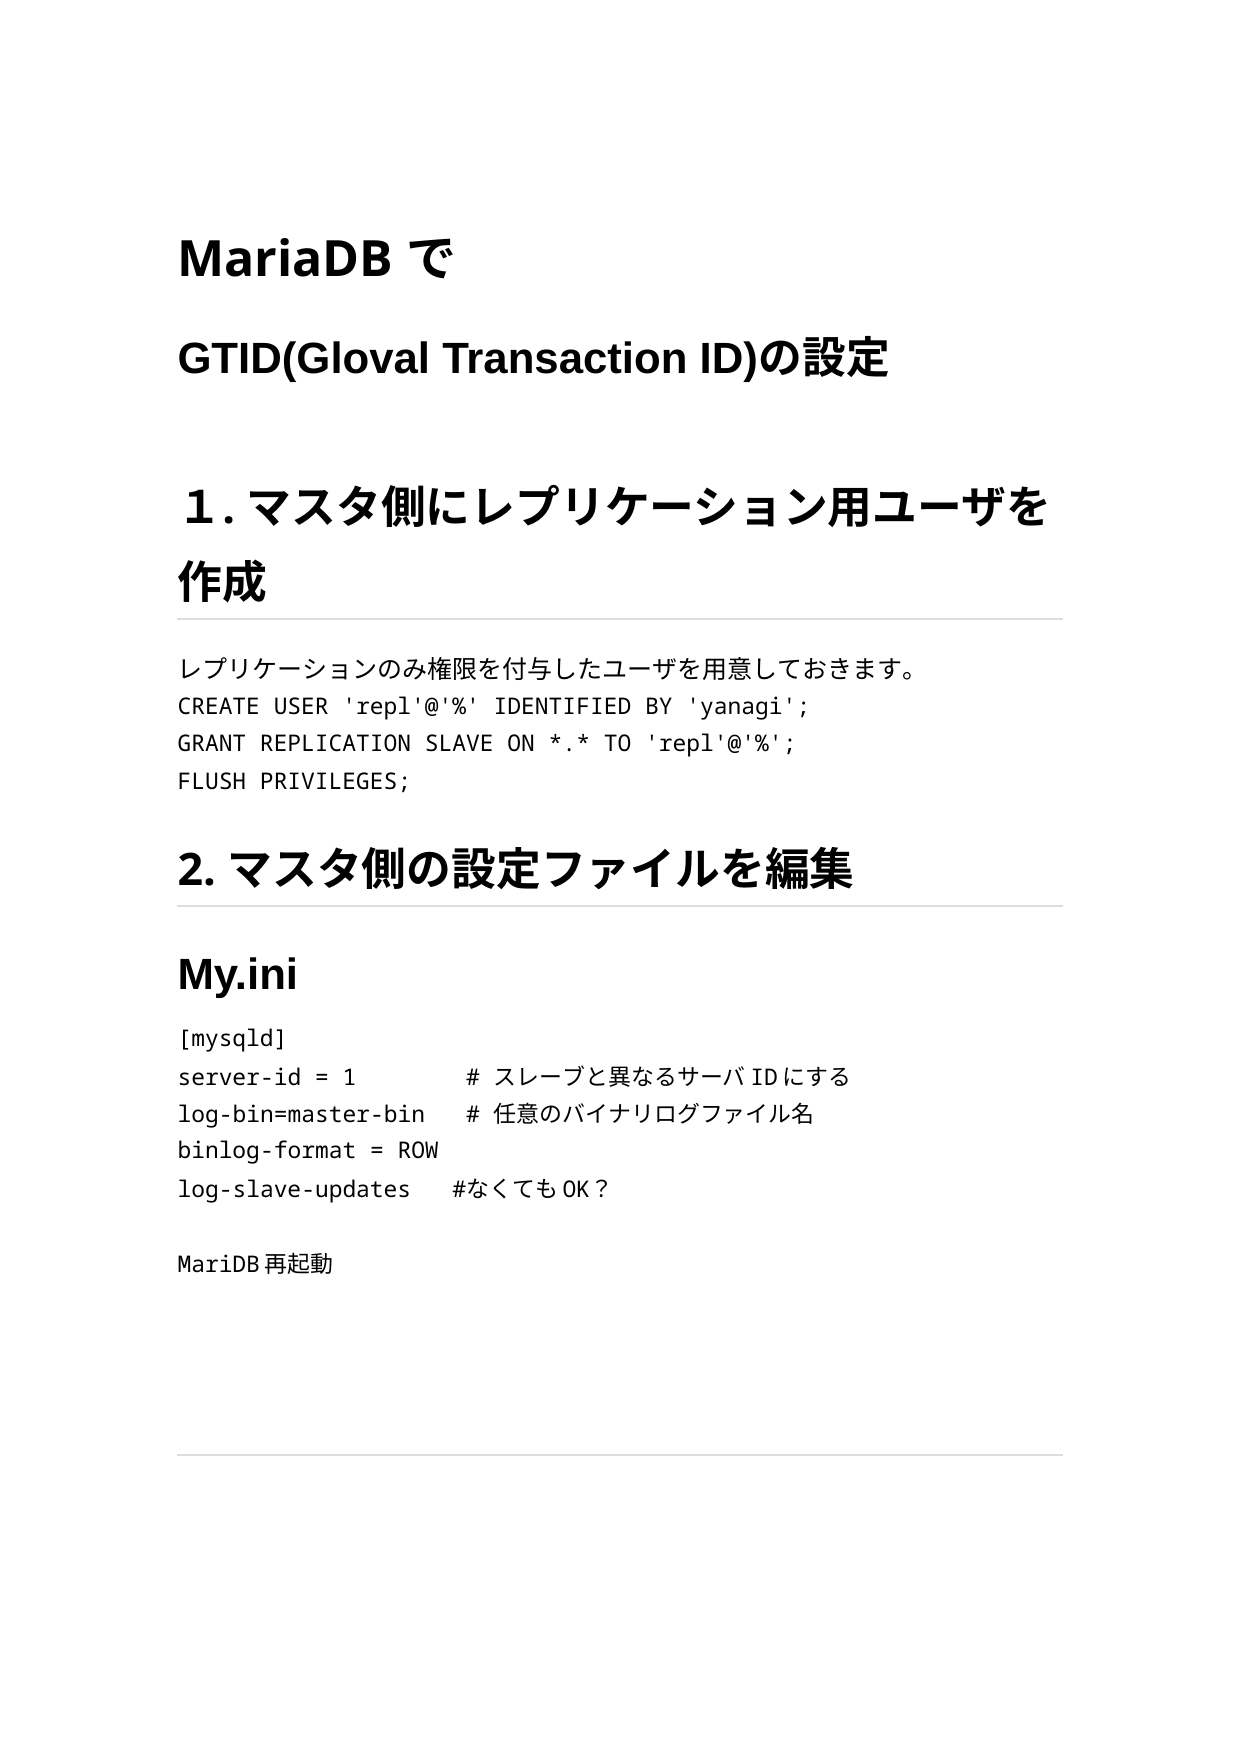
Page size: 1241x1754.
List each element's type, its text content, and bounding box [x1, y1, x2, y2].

text server-id = 1 # スレーブと異なるサーバIDにする [177, 1056, 1063, 1094]
subtitle １. マスタ側にレプリケーション用ユーザを作成 [177, 466, 1063, 618]
text log-bin=master-bin # 任意のバイナリログファイル名 [177, 1094, 1063, 1131]
text My.ini [177, 936, 1063, 1011]
text レプリケーションのみ権限を付与したユーザを用意しておきます。 [177, 649, 1063, 687]
text log-slave-updates #なくてもOK？ [177, 1169, 1063, 1206]
text GRANT REPLICATION SLAVE ON *.* TO 'repl'@'%'; [177, 724, 1063, 762]
text binlog-format = ROW [177, 1131, 1063, 1169]
text CREATE USER 'repl'@'%' IDENTIFIED BY 'yanagi'; [177, 687, 1063, 724]
subtitle MariaDB で [177, 217, 1063, 292]
text MariDB再起動 [177, 1244, 1063, 1281]
text FLUSH PRIVILEGES; [177, 762, 1063, 799]
text [mysqld] [177, 1019, 1063, 1056]
text GTID(Gloval Transaction ID)の設定 [177, 317, 1063, 392]
subtitle 2. マスタ側の設定ファイルを編集 [177, 828, 1063, 905]
